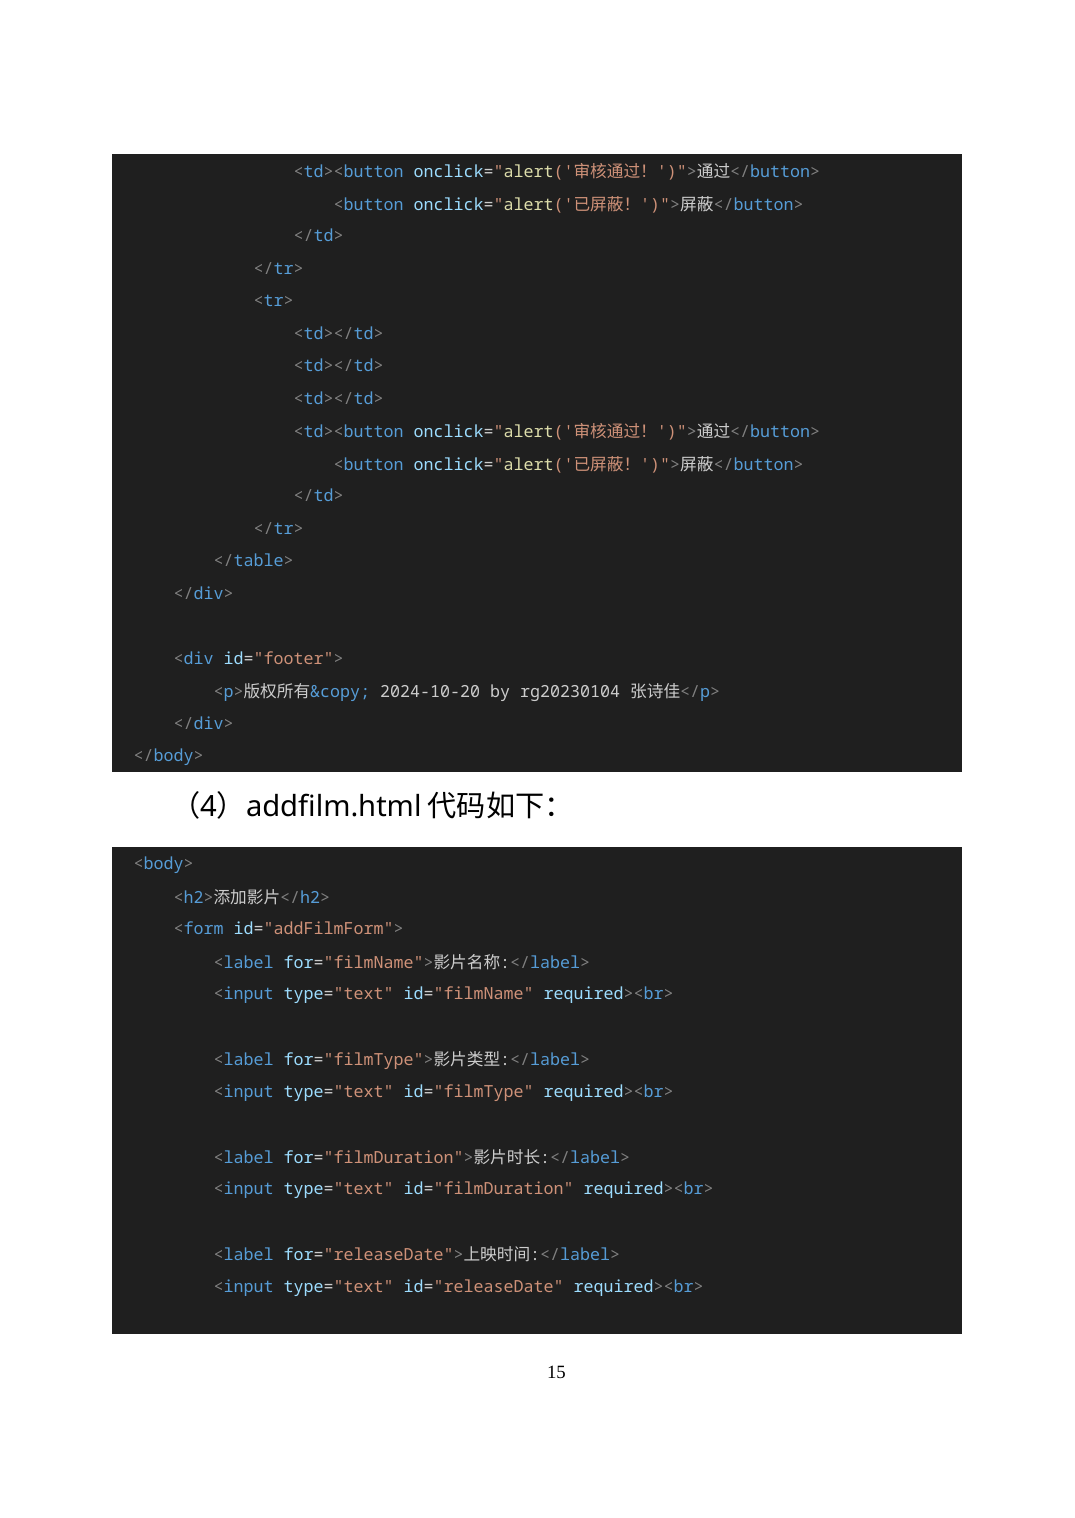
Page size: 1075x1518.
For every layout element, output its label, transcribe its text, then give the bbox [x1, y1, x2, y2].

text <td></td> [112, 317, 962, 349]
text <td></td> [112, 349, 962, 382]
text <body> [112, 847, 962, 879]
text <td></td> [112, 382, 962, 414]
text </tr> [112, 512, 962, 544]
text <input type="text" id="filmType" required><br> [112, 1074, 962, 1107]
text <input type="text" id="filmDuration" required><br> [112, 1172, 962, 1204]
text <button onclick="alert('已屏蔽！')">屏蔽</button> [112, 187, 962, 219]
text <p>版权所有&copy; 2024-10-20 by rg20230104 张诗佳</p> [112, 674, 962, 707]
text <h2>添加影片</h2> [112, 879, 962, 912]
text <label for="releaseDate">上映时间:</label> [112, 1237, 962, 1269]
text <tr> [112, 284, 962, 317]
text <label for="filmType">影片类型:</label> [112, 1042, 962, 1074]
text </table> [112, 544, 962, 577]
text <label for="filmDuration">影片时长:</label> [112, 1139, 962, 1172]
text <input type="text" id="filmName" required><br> [112, 977, 962, 1009]
text <td><button onclick="alert('审核通过！')">通过</button> [112, 154, 962, 187]
text <button onclick="alert('已屏蔽！')">屏蔽</button> [112, 447, 962, 479]
text <div id="footer"> [112, 642, 962, 674]
text </div> [112, 577, 962, 609]
text <input type="text" id="releaseDate" required><br> [112, 1269, 962, 1302]
text </body> [112, 739, 962, 772]
text <label for="filmName">影片名称:</label> [112, 944, 962, 977]
list addfilm.html代码如下： [112, 772, 962, 837]
text </tr> [112, 252, 962, 284]
text <form id="addFilmForm"> [112, 912, 962, 944]
text </td> [112, 219, 962, 252]
text </td> [112, 479, 962, 512]
text </div> [112, 707, 962, 739]
text <td><button onclick="alert('审核通过！')">通过</button> [112, 414, 962, 447]
